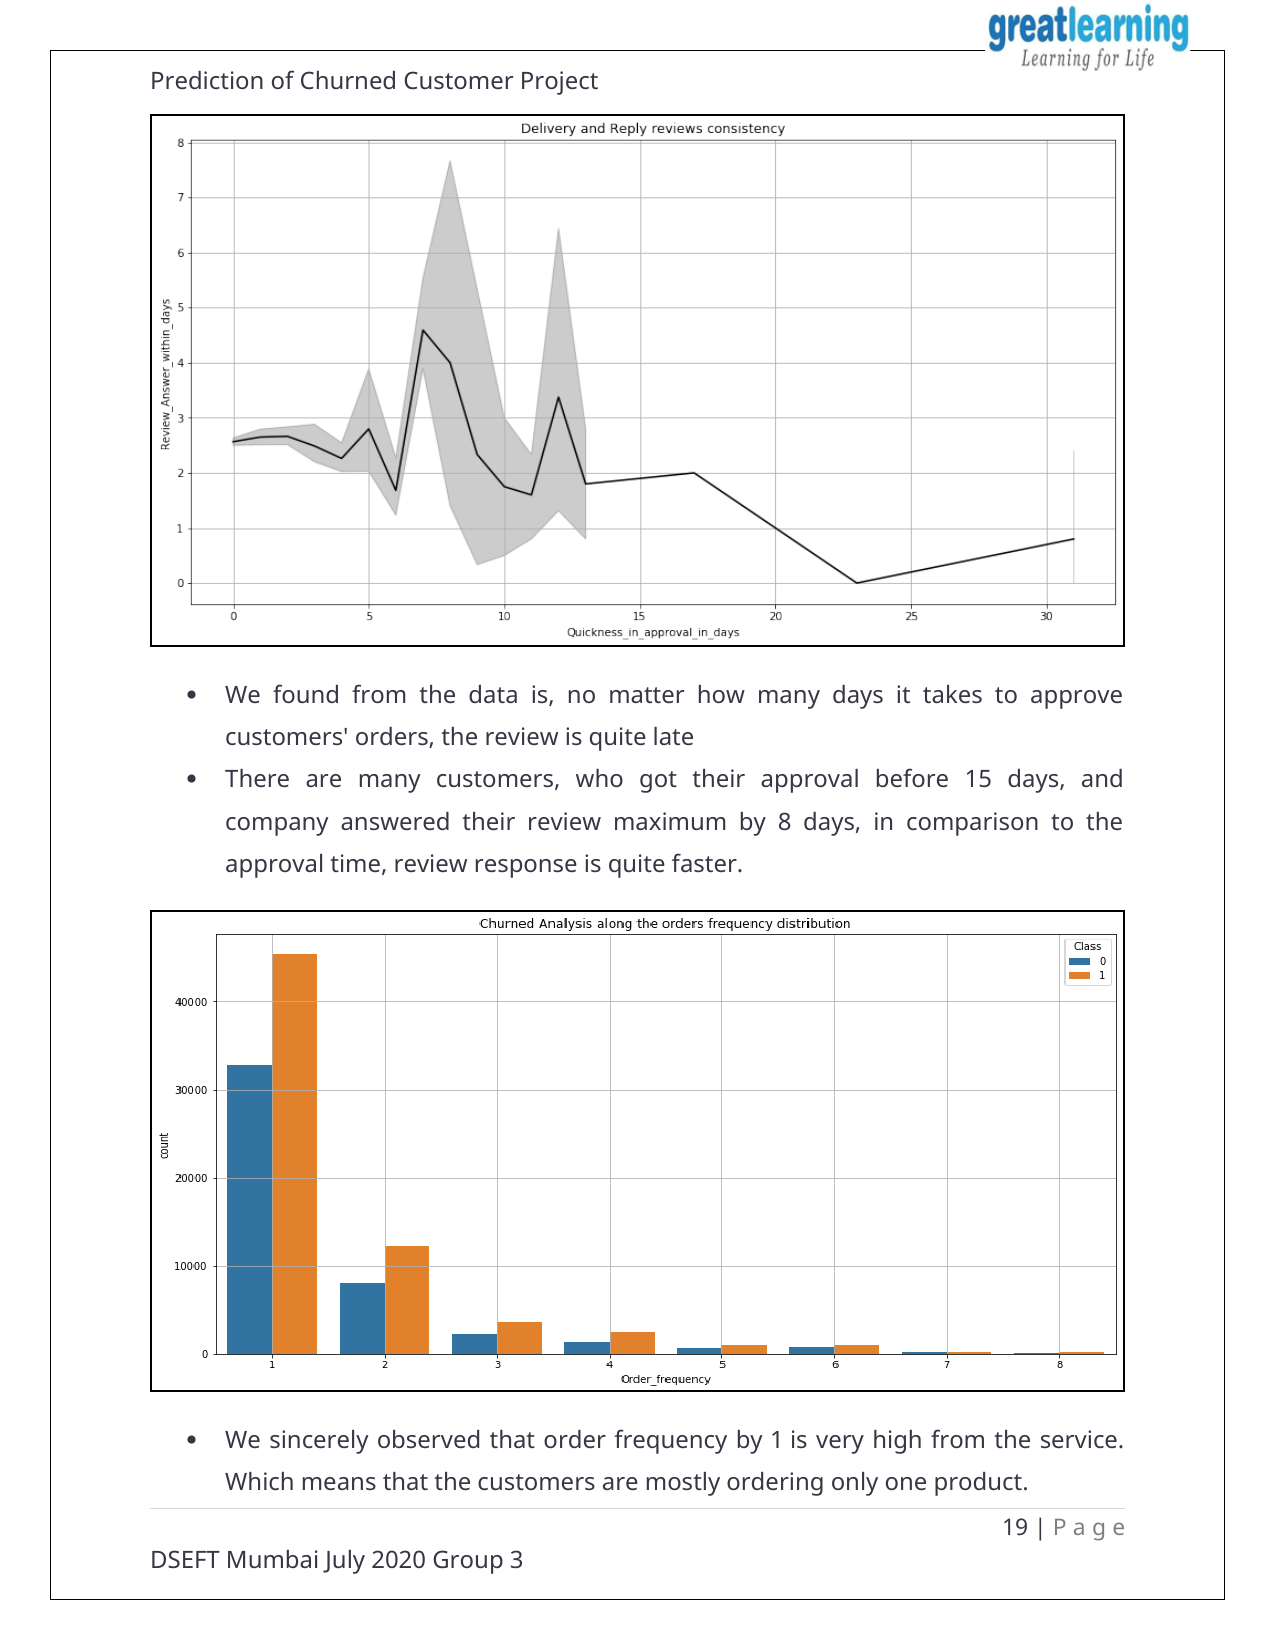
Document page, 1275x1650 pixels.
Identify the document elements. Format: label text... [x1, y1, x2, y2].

list We sincerely observed that order frequency by 1 is very high from the service. Which means that the customers are mostly ordering only one product. [187, 1422, 1125, 1497]
list We found from the data is, no matter how many days it takes to approve customers' orders, the review is quite late [187, 677, 1125, 752]
picture [985, 0, 1191, 73]
list There are many customers, who got their approval before 15 days, and company answered their review maximum by 8 days, in comparison to the approval time, review response is quite faster. [187, 762, 1125, 879]
picture [152, 912, 1123, 1390]
picture [152, 116, 1123, 645]
